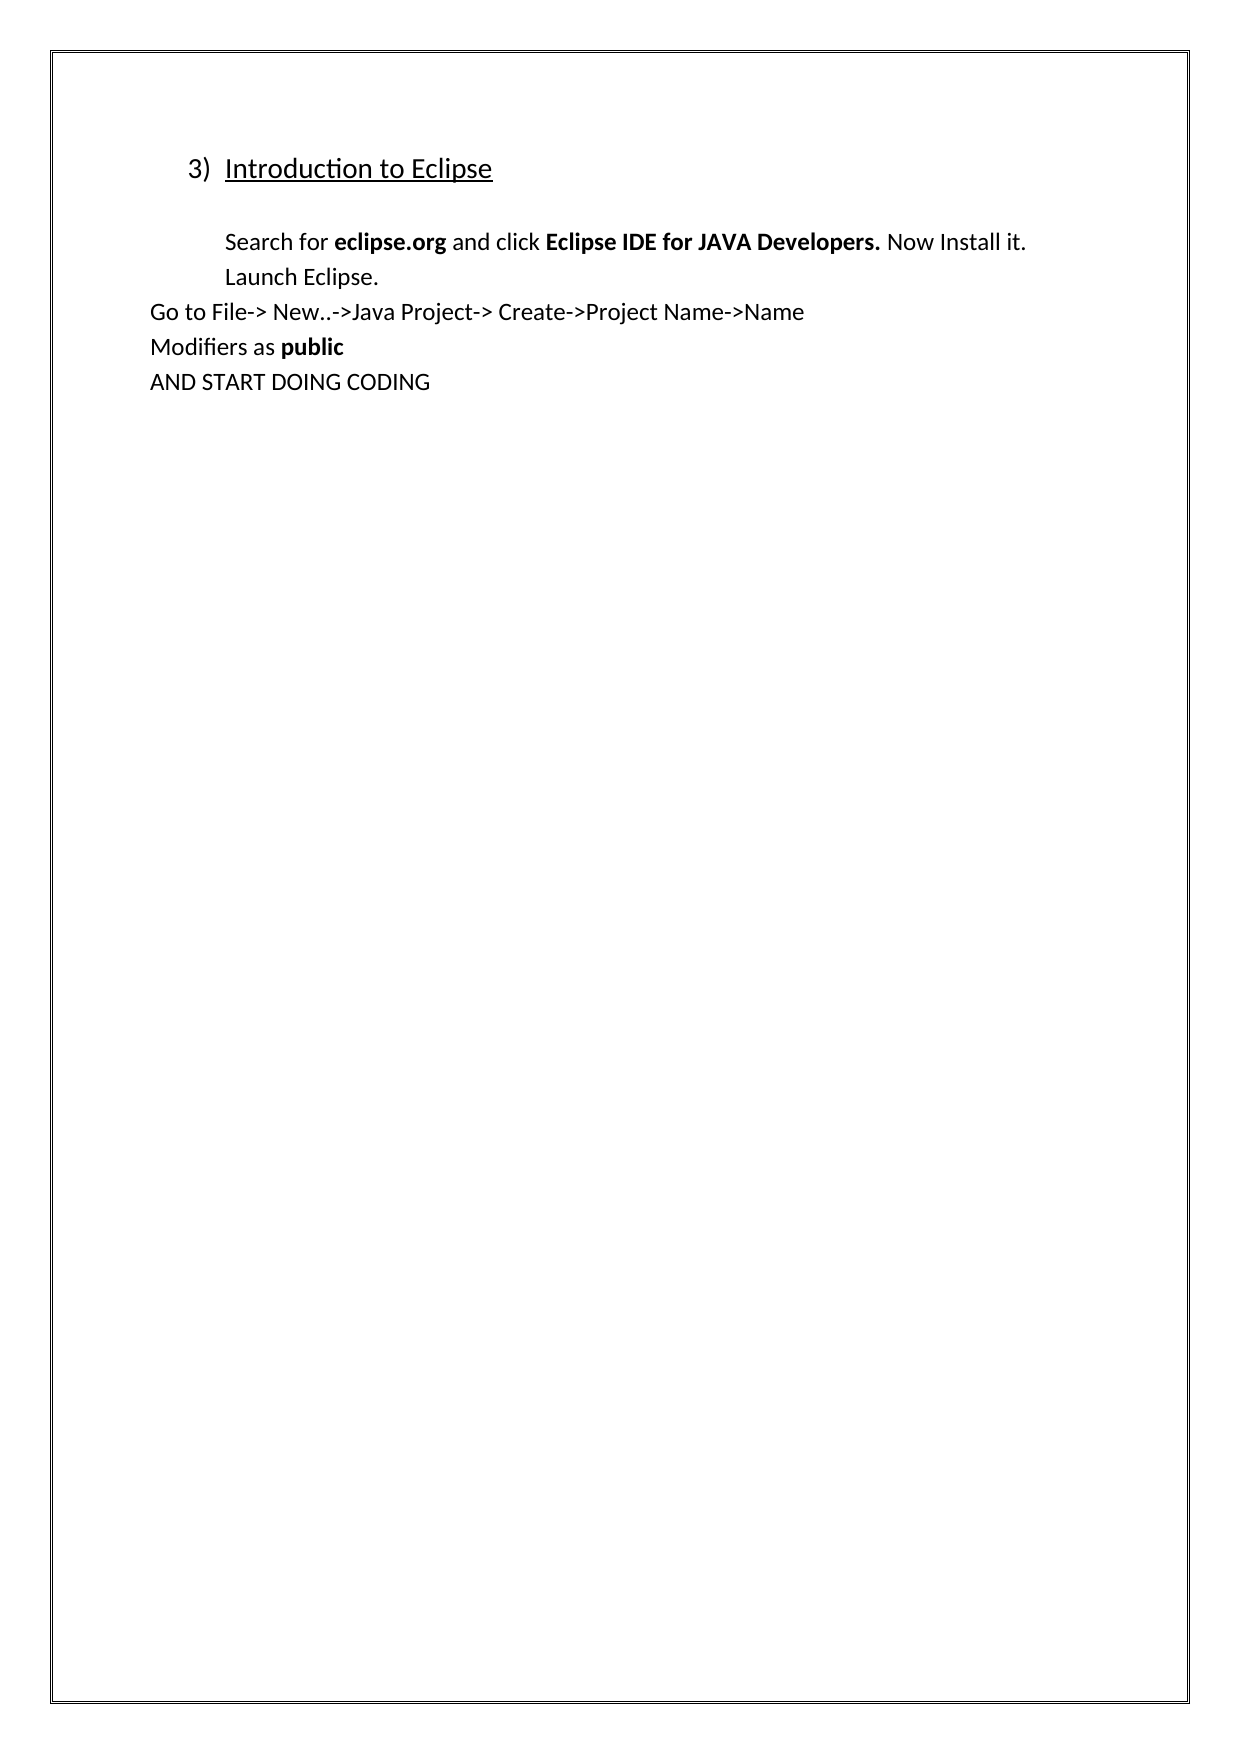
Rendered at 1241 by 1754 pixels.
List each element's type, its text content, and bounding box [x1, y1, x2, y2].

text Go to File-> New..->Java Project-> Create->Project Name->Name [150, 297, 1090, 327]
text AND START DOING CODING [150, 367, 1090, 397]
text Modifiers as public [150, 332, 1090, 362]
list Introduction to Eclipse [187, 150, 1090, 186]
text Search for eclipse.org and click Eclipse IDE for JAVA Developers. Now Install it. [225, 227, 1090, 257]
text Launch Eclipse. [225, 262, 1090, 292]
